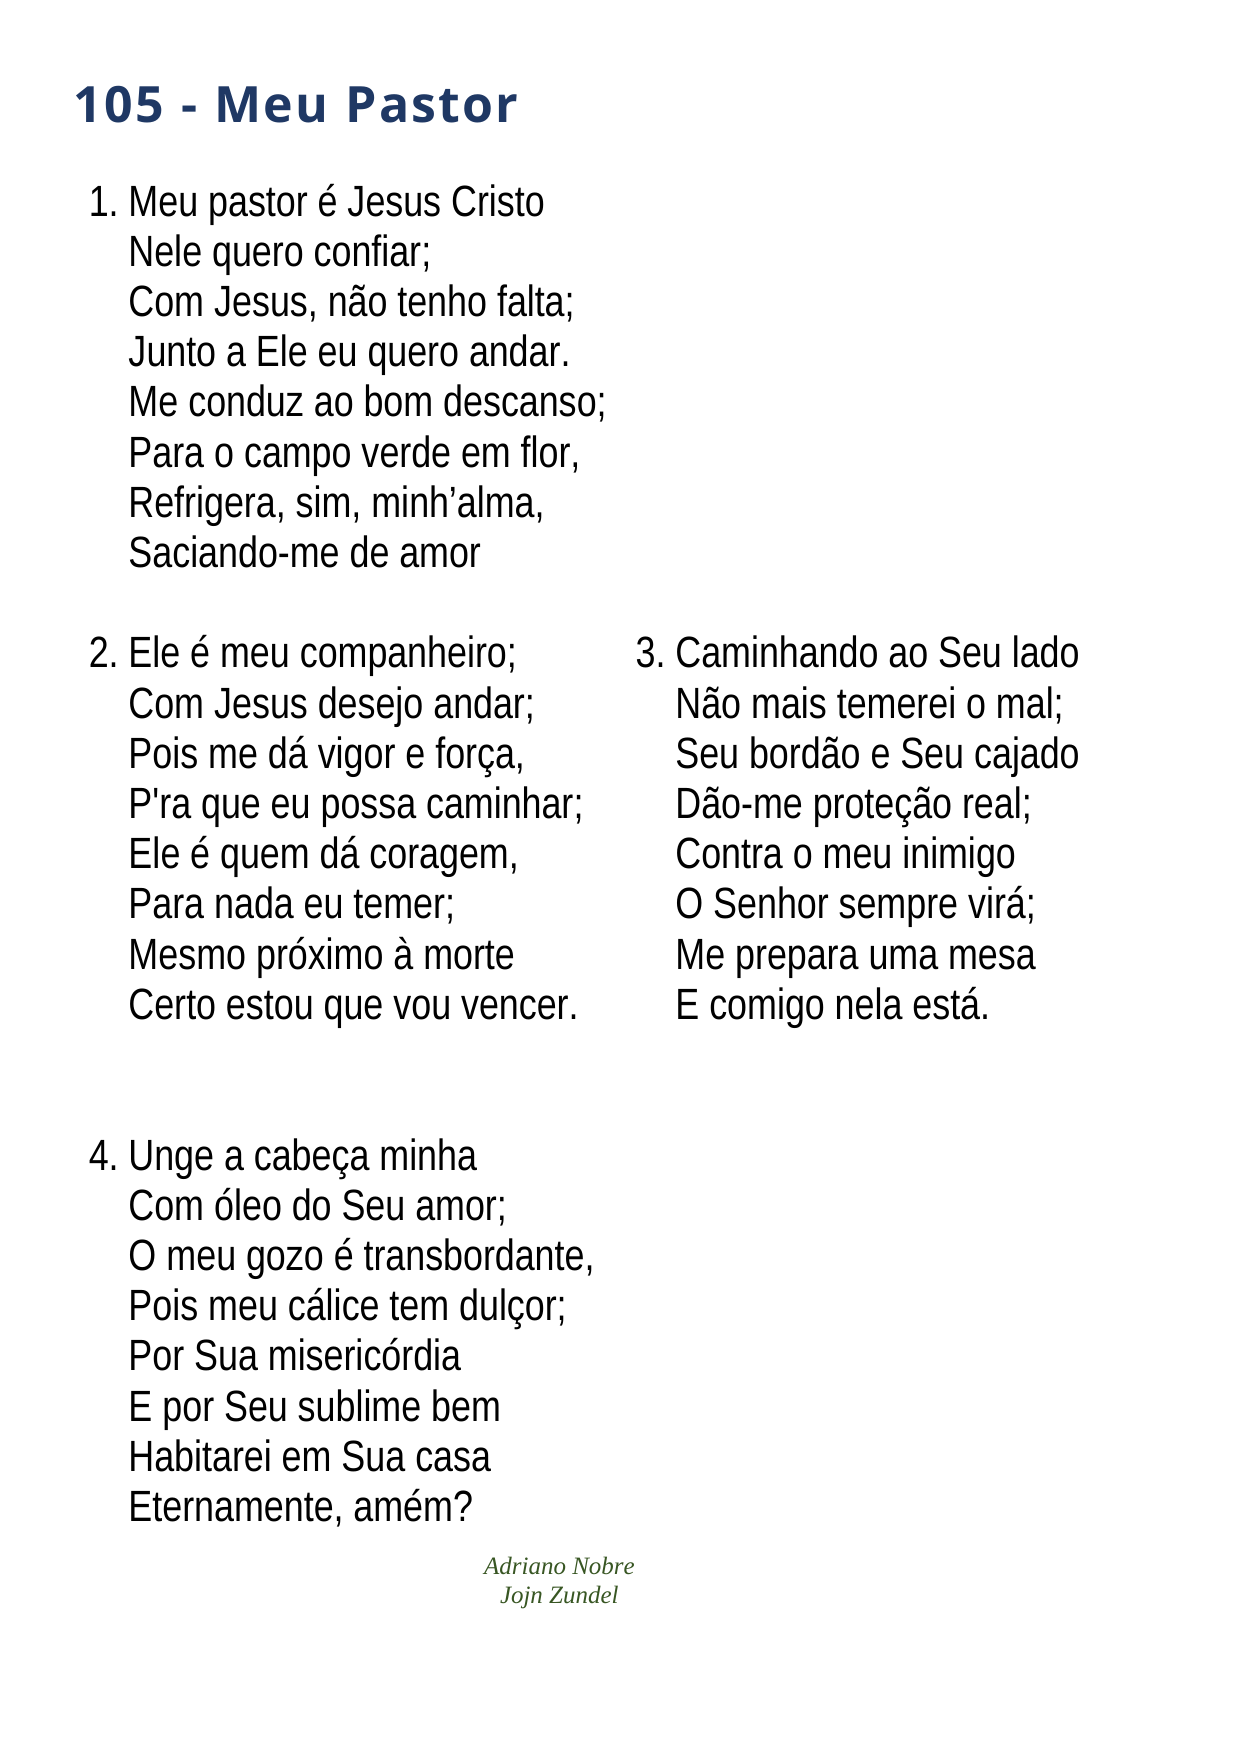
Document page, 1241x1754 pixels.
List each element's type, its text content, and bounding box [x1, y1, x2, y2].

text Refrigera, sim, minh’alma, [88, 476, 1137, 526]
text Me prepara uma mesa [635, 928, 1137, 978]
text Ele é quem dá coragem, [88, 828, 590, 878]
text Dão-me proteção real; [635, 777, 1137, 828]
text 2. Ele é meu companheiro; [88, 627, 590, 677]
text Por Sua misericórdia [88, 1330, 1137, 1380]
text O Senhor sempre virá; [635, 878, 1137, 928]
text Nele quero confiar; [88, 225, 1137, 275]
text Com Jesus desejo andar; [88, 677, 590, 727]
text E por Seu sublime bem [88, 1380, 1137, 1430]
text Com Jesus, não tenho falta; [88, 275, 1137, 326]
text Habitarei em Sua casa [88, 1430, 1137, 1480]
subtitle 105 - Meu Pastor [74, 69, 1137, 137]
text E comigo nela está. [635, 978, 1137, 1028]
text Saciando-me de amor [88, 526, 1137, 627]
text Pois meu cálice tem dulçor; [88, 1279, 1137, 1330]
text Não mais temerei o mal; [635, 677, 1137, 727]
text 1. Meu pastor é Jesus Cristo [88, 175, 1137, 225]
text Contra o meu inimigo [635, 828, 1137, 878]
text Para o campo verde em flor, [88, 426, 1137, 476]
text O meu gozo é transbordante, [88, 1229, 1137, 1279]
text Mesmo próximo à morte [88, 928, 590, 978]
text Com óleo do Seu amor; [88, 1179, 1137, 1229]
text P'ra que eu possa caminhar; [88, 777, 590, 828]
text Pois me dá vigor e força, [88, 727, 590, 777]
text Adriano Nobre Jojn Zundel [74, 1551, 1047, 1609]
text Junto a Ele eu quero andar. [88, 326, 1137, 376]
text Certo estou que vou vencer. [88, 978, 590, 1028]
text Seu bordão e Seu cajado [635, 727, 1137, 777]
text 3. Caminhando ao Seu lado [635, 627, 1137, 677]
text 4. Unge a cabeça minha [88, 1129, 1137, 1179]
text Para nada eu temer; [88, 878, 590, 928]
text Me conduz ao bom descanso; [88, 376, 1137, 426]
text Eternamente, amém? [88, 1480, 1137, 1531]
